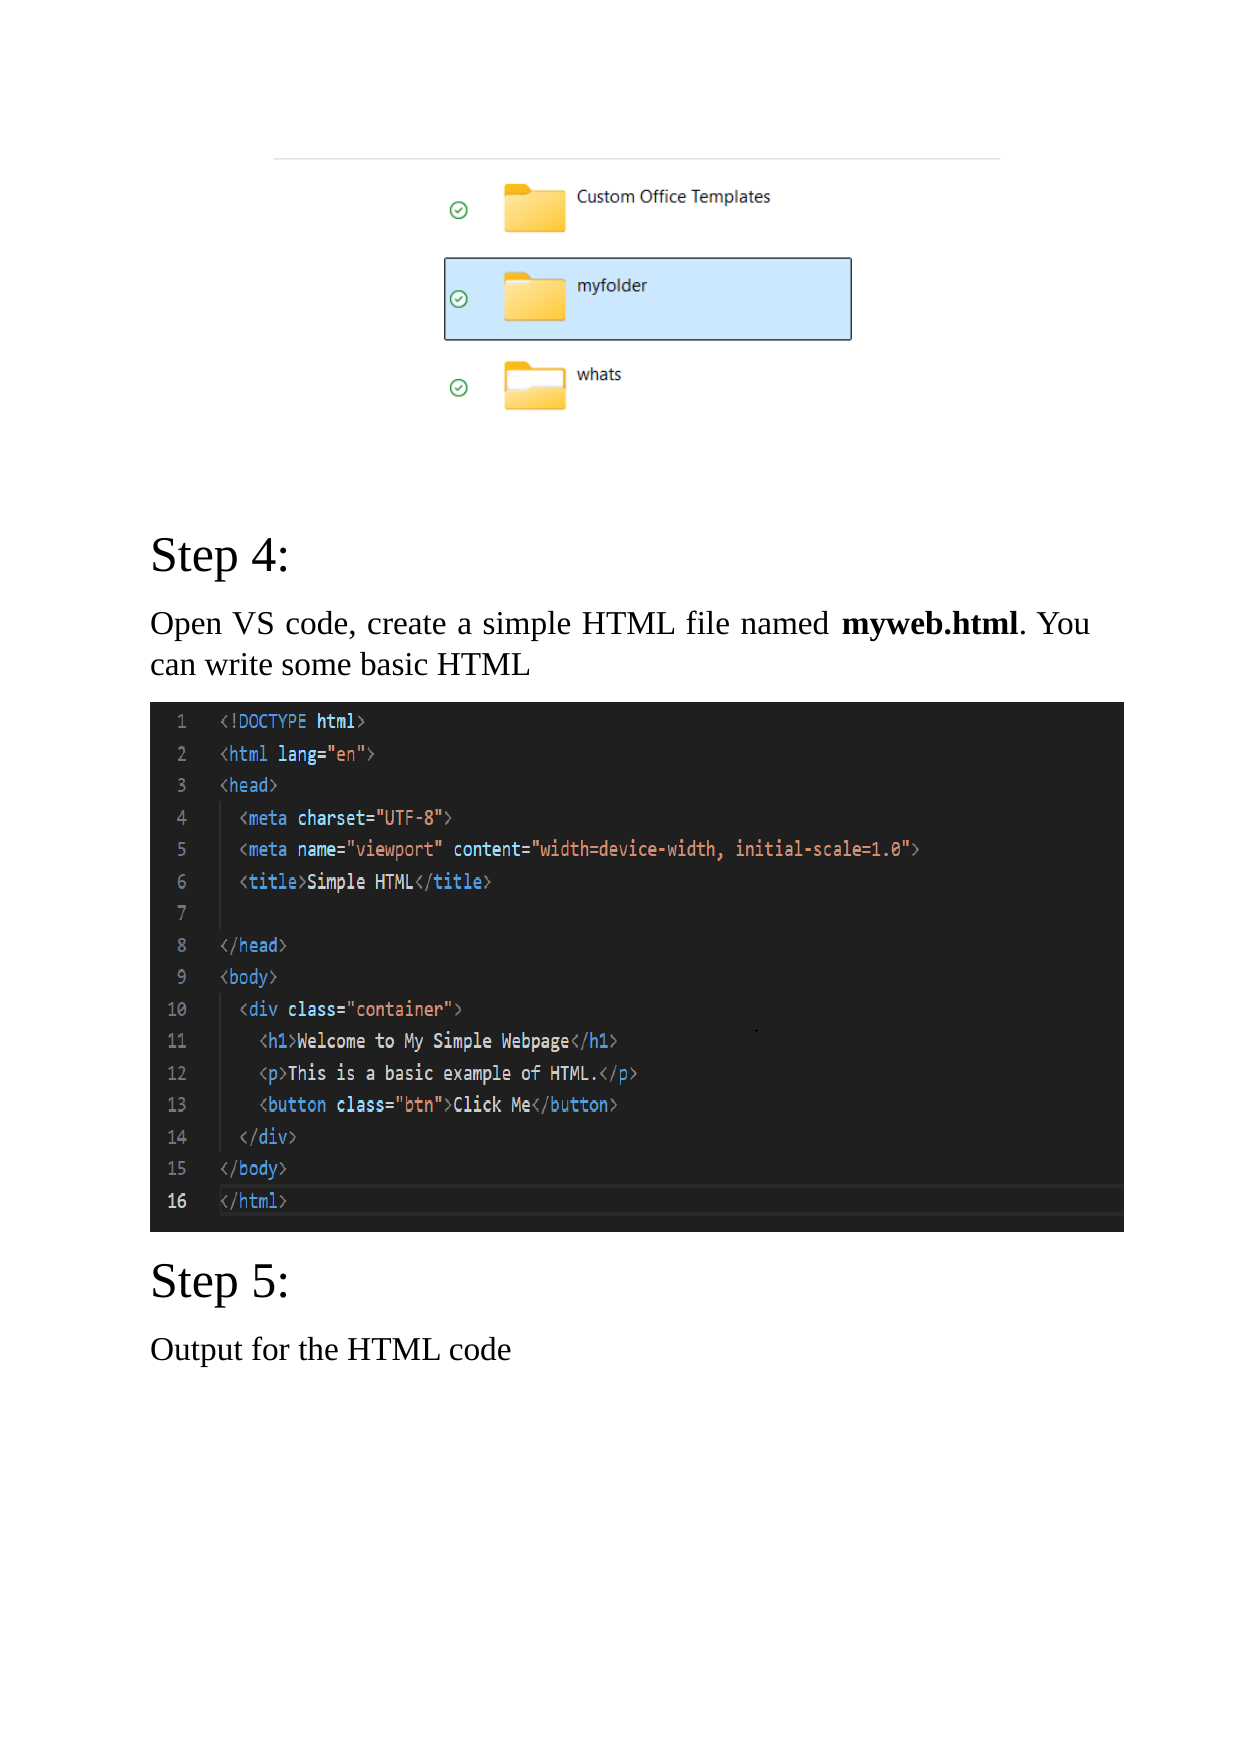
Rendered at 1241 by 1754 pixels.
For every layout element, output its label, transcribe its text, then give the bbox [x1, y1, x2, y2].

picture [273, 150, 1001, 427]
text Step 4: [150, 524, 1090, 582]
picture [150, 702, 1124, 1232]
text Step 5: [150, 1250, 1090, 1308]
text Open VS code, create a simple HTML file named myweb.html. You can write some basic HTML [150, 603, 1090, 683]
text Output for the HTML code [150, 1329, 1090, 1367]
